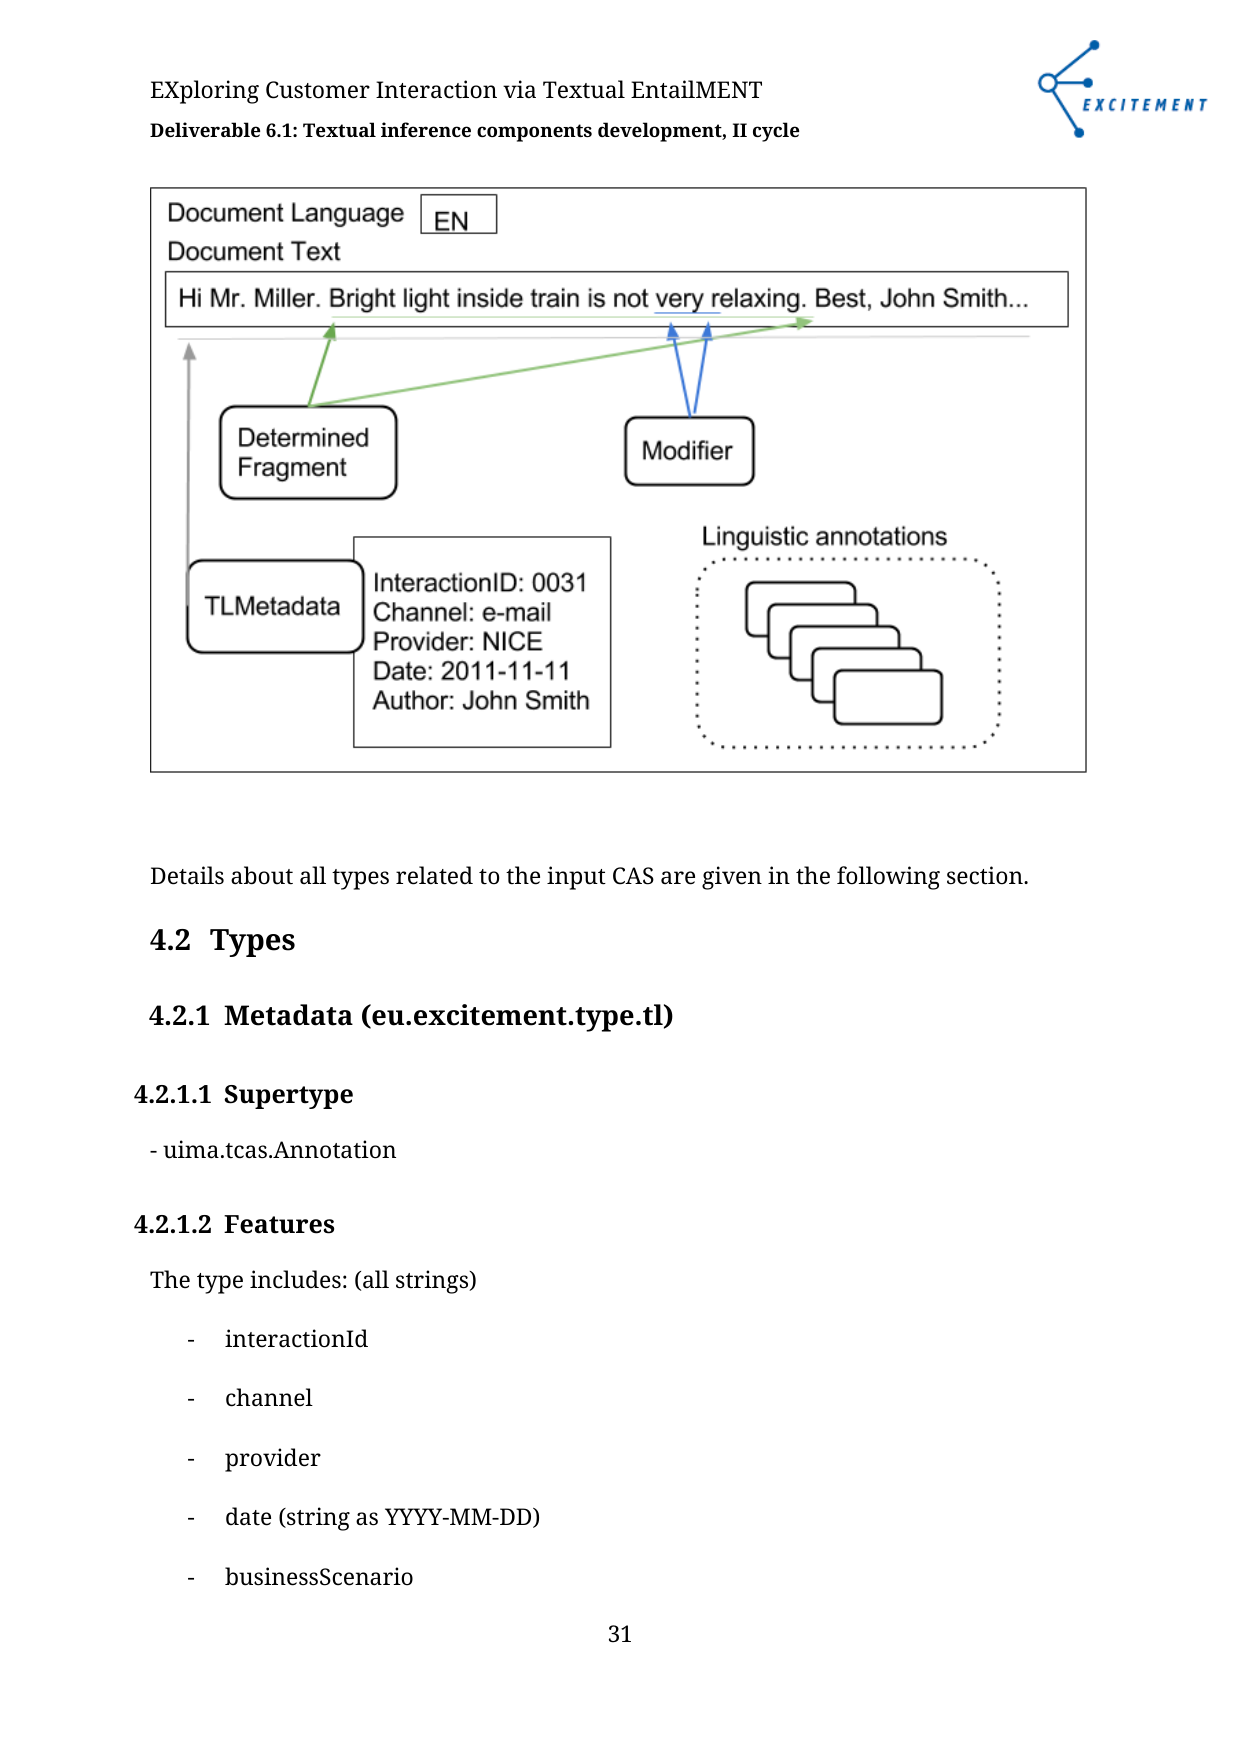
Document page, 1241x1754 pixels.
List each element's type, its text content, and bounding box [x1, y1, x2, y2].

subtitle Metadata (eu.excitement.type.tl) [149, 997, 1090, 1034]
picture [150, 186, 1091, 777]
list businessScenario [187, 1561, 1090, 1592]
text The type includes: (all strings) [150, 1264, 1090, 1295]
list date (string as YYYY-MM-DD) [187, 1501, 1090, 1532]
list channel [187, 1382, 1090, 1414]
text Details about all types related to the input CAS are given in the following section. [150, 860, 1090, 892]
subtitle Supertype [134, 1077, 1090, 1111]
list provider [187, 1442, 1090, 1473]
list interactionId [187, 1323, 1090, 1354]
subtitle Types [150, 920, 1090, 959]
text - uima.tcas.Annotation [150, 1134, 1090, 1166]
picture [1028, 29, 1212, 152]
subtitle Features [134, 1206, 1090, 1240]
